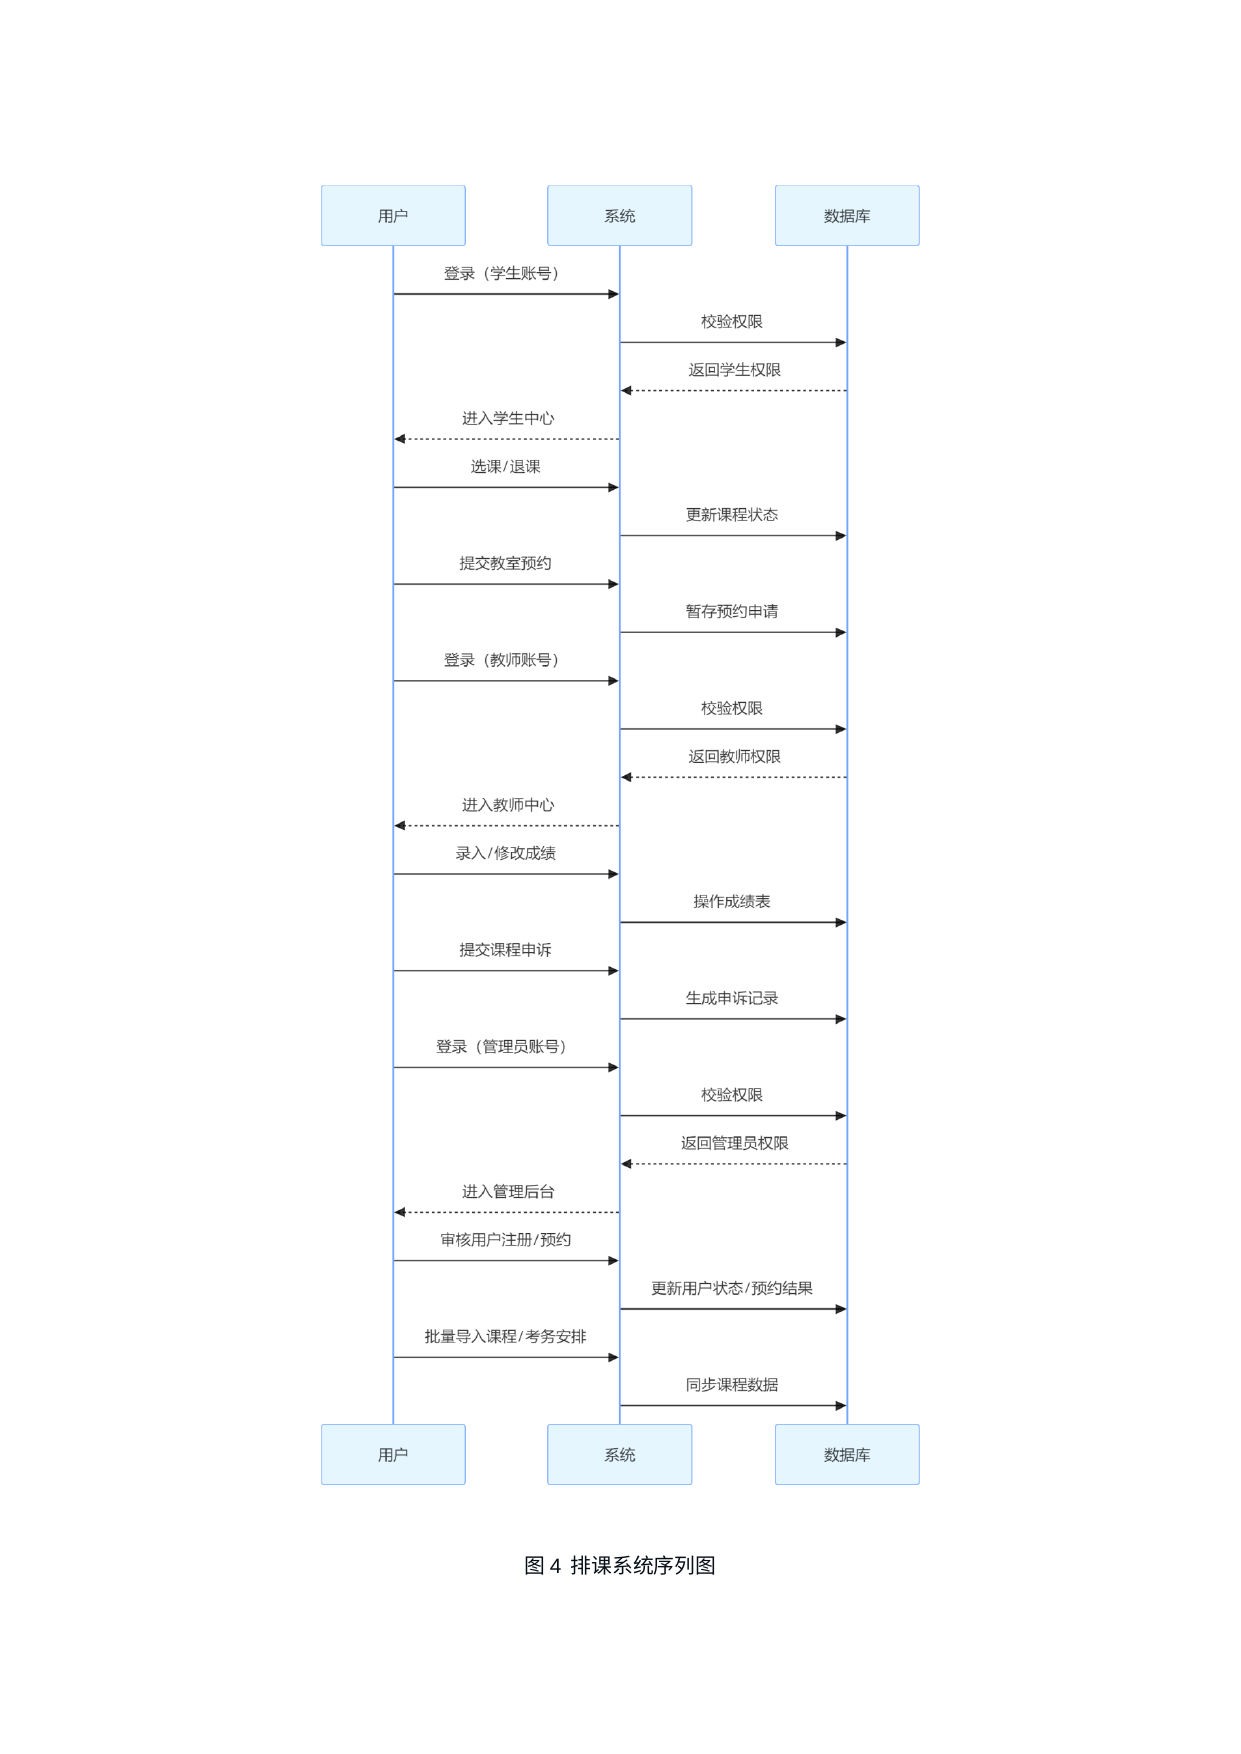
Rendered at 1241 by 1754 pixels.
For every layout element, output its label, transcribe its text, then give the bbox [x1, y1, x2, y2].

picture [275, 152, 965, 1508]
text 图 4 排课系统序列图 [188, 1539, 1052, 1589]
